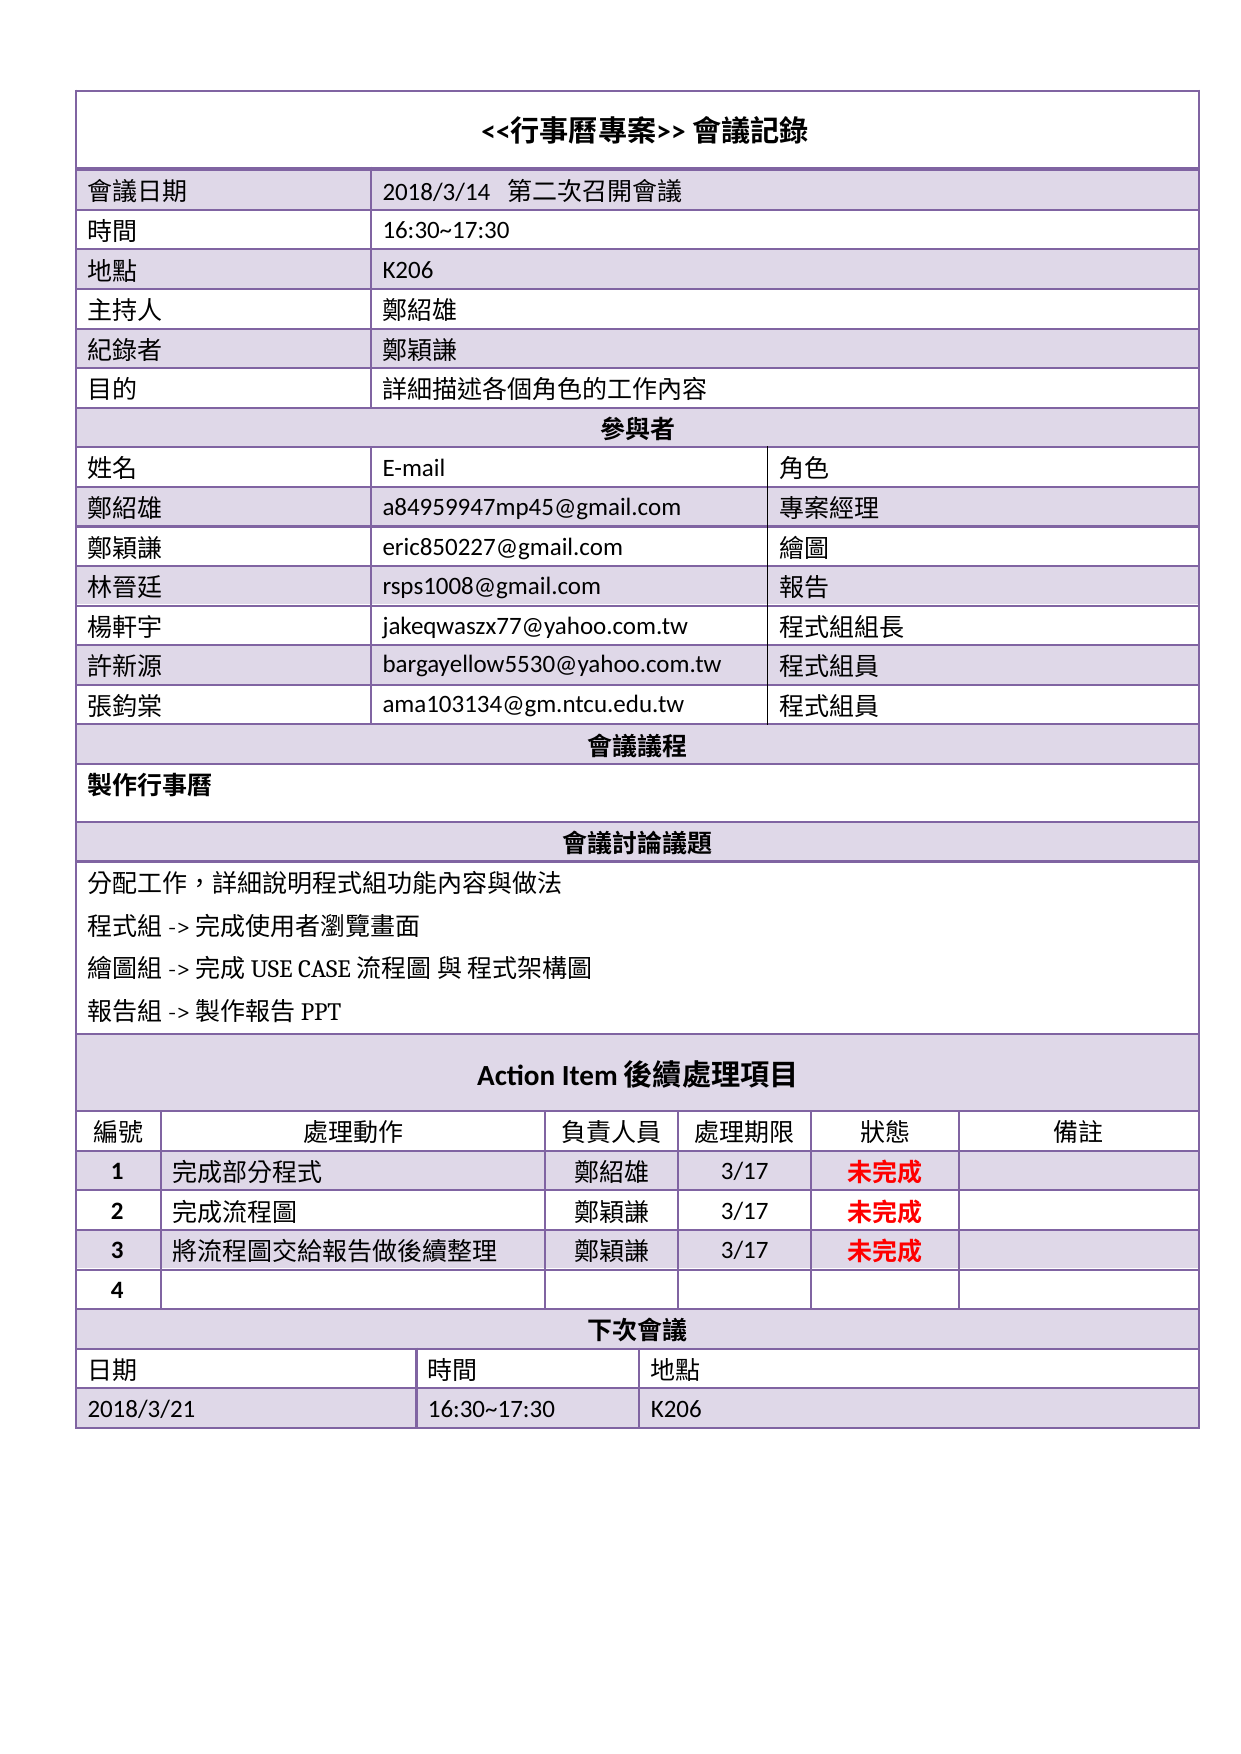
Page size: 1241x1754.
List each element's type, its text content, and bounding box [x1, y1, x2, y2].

table_cell 程式組員 [768, 646, 1198, 684]
table_cell 紀錄者 [77, 330, 370, 367]
table_cell 會議討論議題 [77, 823, 1198, 860]
table_cell 分配工作，詳細說明程式組功能內容與做法 程式組 -> 完成使用者瀏覽畫面 繪圖組 -> 完成USE CASE 流程圖 與 程式架構圖 報告組 -> 製作報告PPT [77, 863, 1198, 1033]
table_cell jakeqwaszx77@yahoo.com.tw [372, 607, 767, 644]
table_cell 會議日期 [77, 171, 370, 209]
table_cell [960, 1191, 1198, 1229]
table_cell E-mail [372, 448, 767, 486]
table_cell [546, 1271, 677, 1308]
table_cell bargayellow5530@yahoo.com.tw [372, 646, 767, 684]
table_cell 鄭穎謙 [546, 1191, 677, 1229]
table_cell 16:30~17:30 [372, 211, 1198, 248]
table_cell 鄭紹雄 [372, 290, 1198, 327]
table_cell 完成部分程式 [162, 1152, 544, 1189]
table_cell 3/17 [679, 1191, 810, 1229]
table_cell [812, 1271, 958, 1308]
table_cell 16:30~17:30 [418, 1389, 638, 1427]
table_cell a84959947mp45@gmail.com [372, 488, 767, 525]
table_cell 3/17 [679, 1231, 810, 1268]
table_cell 地點 [640, 1350, 1198, 1387]
table_cell 下次會議 [77, 1310, 1198, 1348]
table_cell 目的 [77, 369, 370, 407]
table_cell 會議議程 [77, 725, 1198, 763]
table_cell 張鈞棠 [77, 686, 370, 723]
table_cell 鄭穎謙 [372, 330, 1198, 367]
table_cell 詳細描述各個角色的工作內容 [372, 369, 1198, 407]
table_cell 時間 [77, 211, 370, 248]
table_cell 參與者 [77, 409, 1198, 446]
table_cell 2018/3/14 第二次召開會議 [372, 171, 1198, 209]
table_cell 備註 [960, 1112, 1198, 1150]
table_cell 時間 [418, 1350, 638, 1387]
table_cell 未完成 [812, 1231, 958, 1268]
table_cell 報告 [768, 567, 1198, 604]
table_cell 編號 [77, 1112, 160, 1150]
table_cell 鄭紹雄 [77, 488, 370, 525]
table_cell 鄭穎謙 [77, 528, 370, 565]
table_cell 狀態 [812, 1112, 958, 1150]
table_cell Action Item後續處理項目 [77, 1035, 1198, 1110]
table_cell 日期 [77, 1350, 415, 1387]
table_cell [960, 1231, 1198, 1268]
table_cell 主持人 [77, 290, 370, 327]
table_cell 未完成 [812, 1191, 958, 1229]
table_cell 角色 [768, 448, 1198, 486]
table_header <<行事曆專案>> 會議記錄 [77, 92, 1198, 167]
table_cell 林晉廷 [77, 567, 370, 604]
table_cell 姓名 [77, 448, 370, 486]
table_cell 負責人員 [546, 1112, 677, 1150]
table_cell 2018/3/21 [77, 1389, 415, 1427]
table_cell 處理動作 [162, 1112, 544, 1150]
table_cell 完成流程圖 [162, 1191, 544, 1229]
table_cell 製作行事曆 [77, 765, 1198, 821]
table_cell [960, 1152, 1198, 1189]
table_cell 處理期限 [679, 1112, 810, 1150]
table_cell ama103134@gm.ntcu.edu.tw [372, 686, 767, 723]
table_cell rsps1008@gmail.com [372, 567, 767, 604]
table_cell 3/17 [679, 1152, 810, 1189]
table_cell 鄭紹雄 [546, 1152, 677, 1189]
table_cell [679, 1271, 810, 1308]
table_cell [77, 1231, 160, 1268]
table_cell [77, 1191, 160, 1229]
table_cell 程式組員 [768, 686, 1198, 723]
table_cell 鄭穎謙 [546, 1231, 677, 1268]
table_cell 地點 [77, 250, 370, 288]
table_cell [77, 1271, 160, 1308]
table_cell [77, 1152, 160, 1189]
table_cell 繪圖 [768, 528, 1198, 565]
table_cell K206 [372, 250, 1198, 288]
table_cell 許新源 [77, 646, 370, 684]
table_cell 楊軒宇 [77, 607, 370, 644]
table_cell 程式組組長 [768, 607, 1198, 644]
table_cell eric850227@gmail.com [372, 528, 767, 565]
table_cell 專案經理 [768, 488, 1198, 525]
table_cell 未完成 [812, 1152, 958, 1189]
table_cell 將流程圖交給報告做後續整理 [162, 1231, 544, 1268]
table_cell K206 [640, 1389, 1198, 1427]
table_cell [960, 1271, 1198, 1308]
table_cell [162, 1271, 544, 1308]
